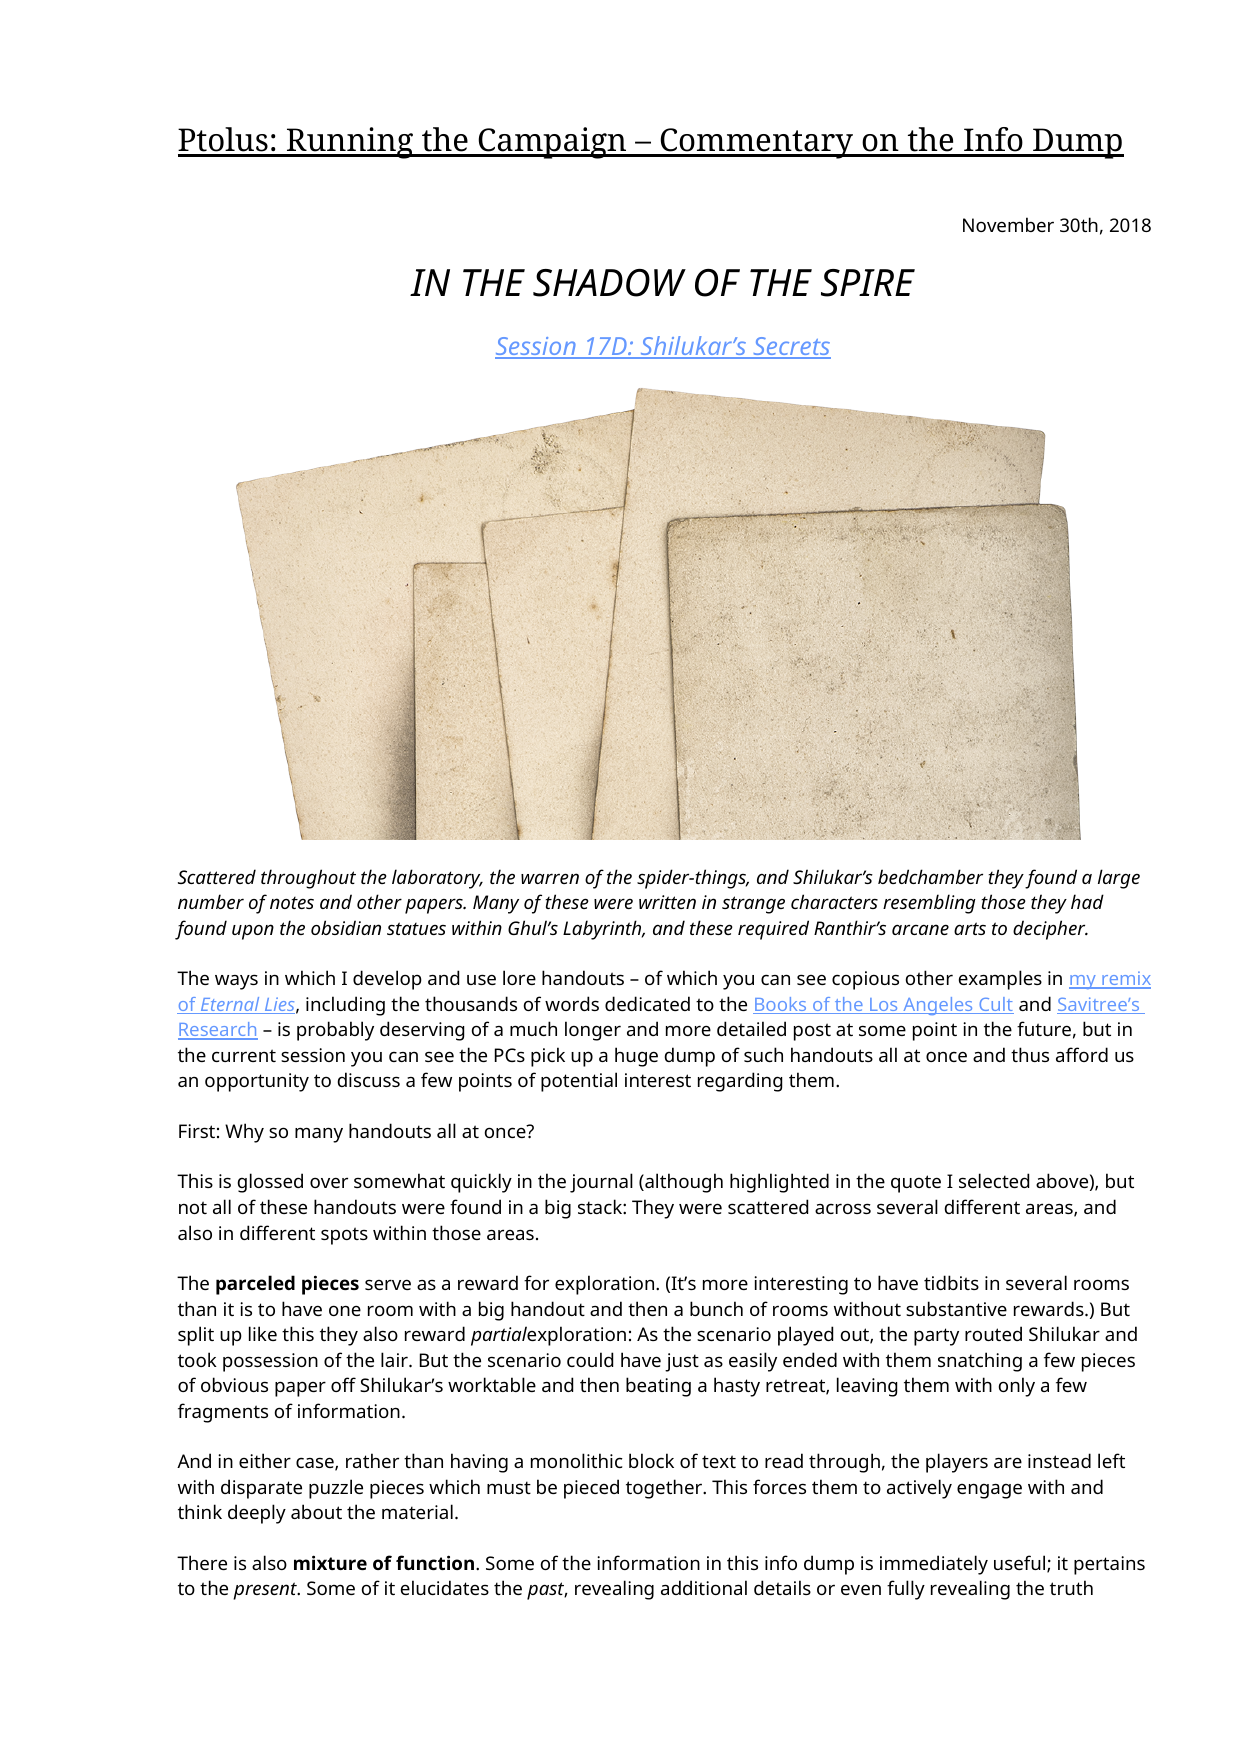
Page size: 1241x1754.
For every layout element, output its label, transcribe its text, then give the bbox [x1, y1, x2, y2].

text Session 17D: Shilukar’s Secrets [177, 328, 1152, 363]
text And in either case, rather than having a monolithic block of text to read through, the players are instead left with disparate puzzle pieces which must be pieced together. This forces them to actively engage with and think deeply about the material. [177, 1448, 1152, 1525]
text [177, 1550, 1152, 1601]
text November 30th, 2018 [177, 213, 1152, 238]
text The parceled pieces serve as a reward for exploration. (It’s more interesting to have tidbits in several rooms than it is to have one room with a big handout and then a bunch of rooms without substantive rewards.) But split up like this they also reward partialexploration: As the scenario played out, the party routed Shilukar and took possession of the lair. But the scenario could have just as easily ended with them snatching a few pieces of obvious paper off Shilukar’s worktable and then beating a hasty retreat, leaving them with only a few fragments of information. [177, 1270, 1152, 1423]
text Scattered throughout the laboratory, the warren of the spider-things, and Shilukar’s bedchamber they found a large number of notes and other papers. Many of these were written in strange characters resembling those they had found upon the obsidian statues within Ghul’s Labyrinth, and these required Ranthir’s arcane arts to decipher. [177, 864, 1152, 941]
text This is glossed over somewhat quickly in the journal (although highlighted in the quote I selected above), but not all of these handouts were found in a big stack: They were scattered across several different areas, and also in different spots within those areas. [177, 1169, 1152, 1245]
subtitle Ptolus: Running the Campaign – Commentary on the Info Dump [177, 118, 1152, 161]
picture [235, 387, 1094, 840]
text IN THE SHADOW OF THE SPIRE [177, 257, 1152, 308]
text First: Why so many handouts all at once? [177, 1118, 1152, 1144]
text The ways in which I develop and use lore handouts – of which you can see copious other examples in my remix of Eternal Lies, including the thousands of words dedicated to the Books of the Los Angeles Cult and Savitree’s Research – is probably deserving of a much longer and more detailed post at some point in the future, but in the current session you can see the PCs pick up a huge dump of such handouts all at once and thus afford us an opportunity to discuss a few points of potential interest regarding them. [177, 966, 1152, 1093]
